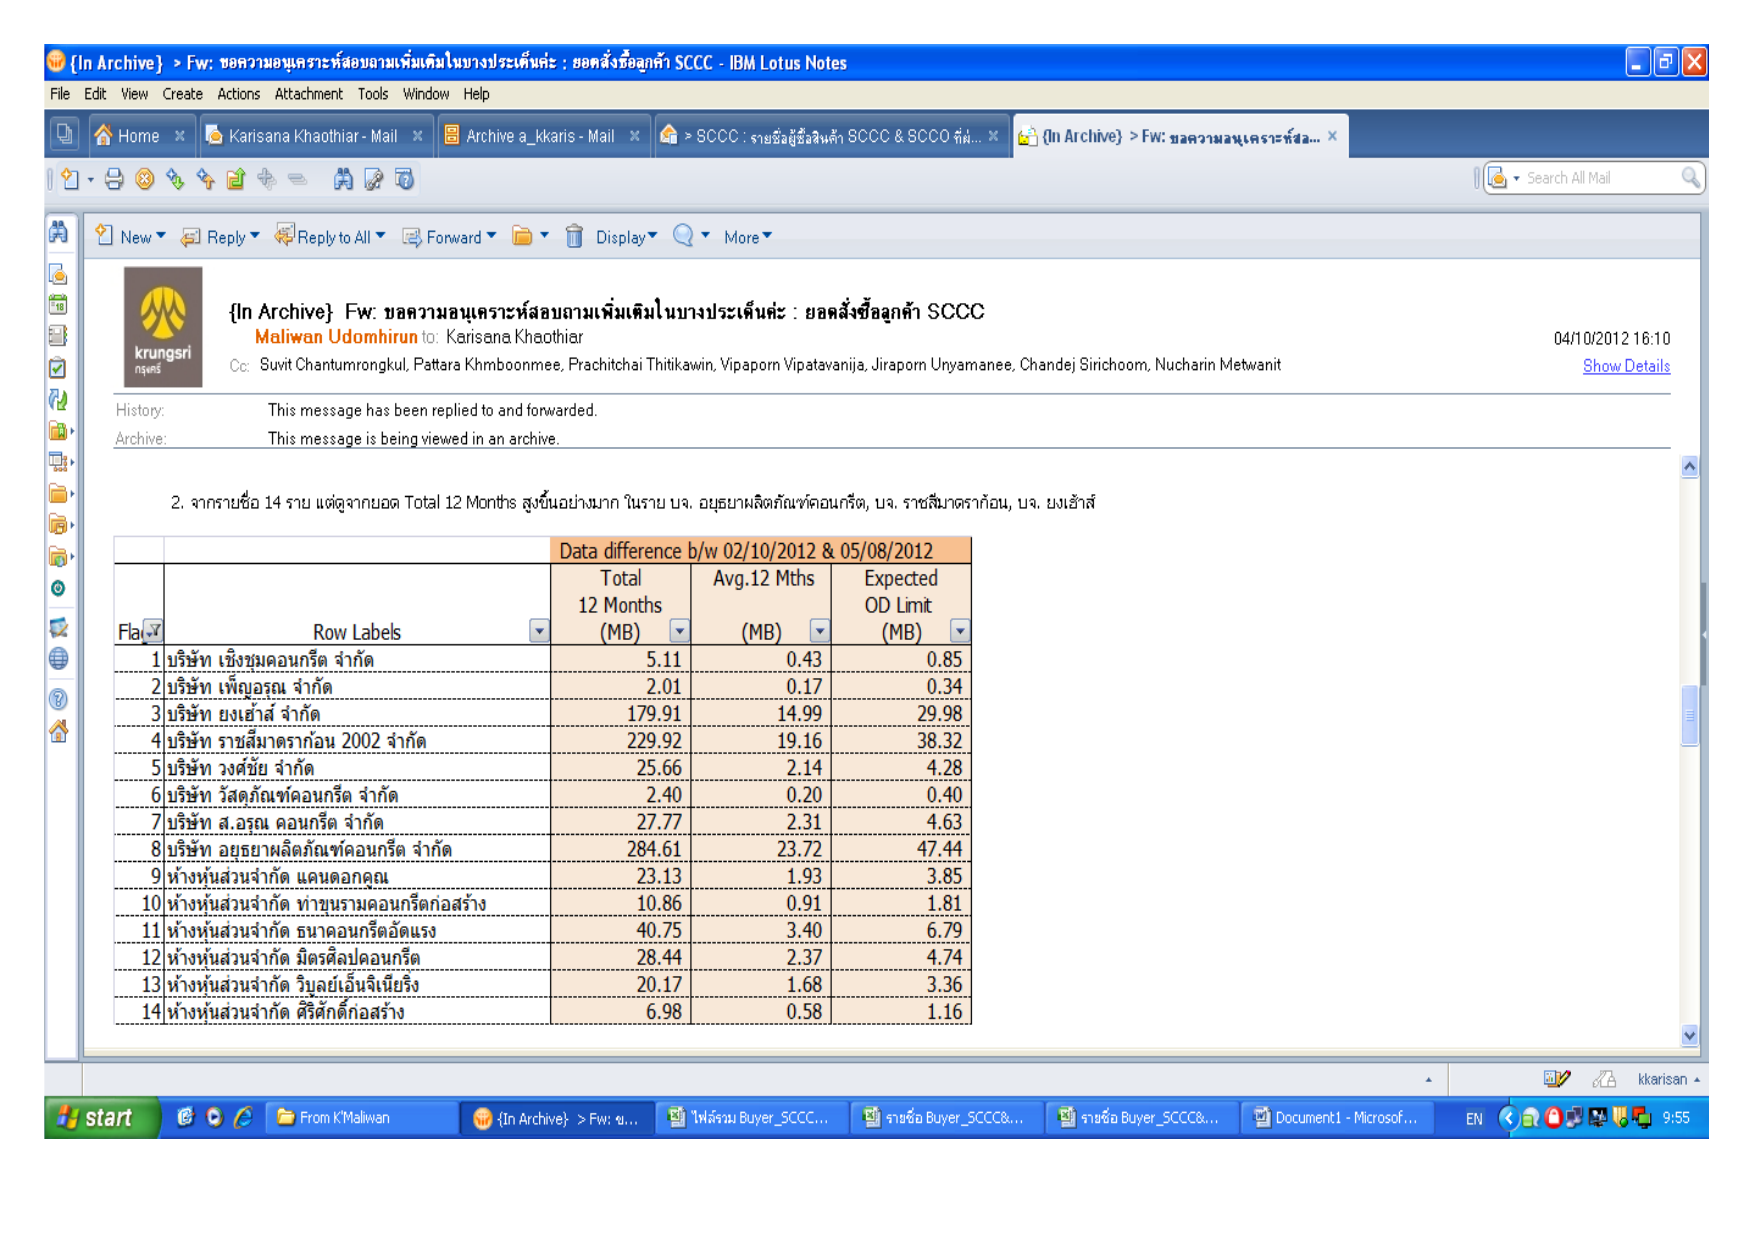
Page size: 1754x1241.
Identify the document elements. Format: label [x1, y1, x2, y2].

picture [44, 44, 1709, 1139]
